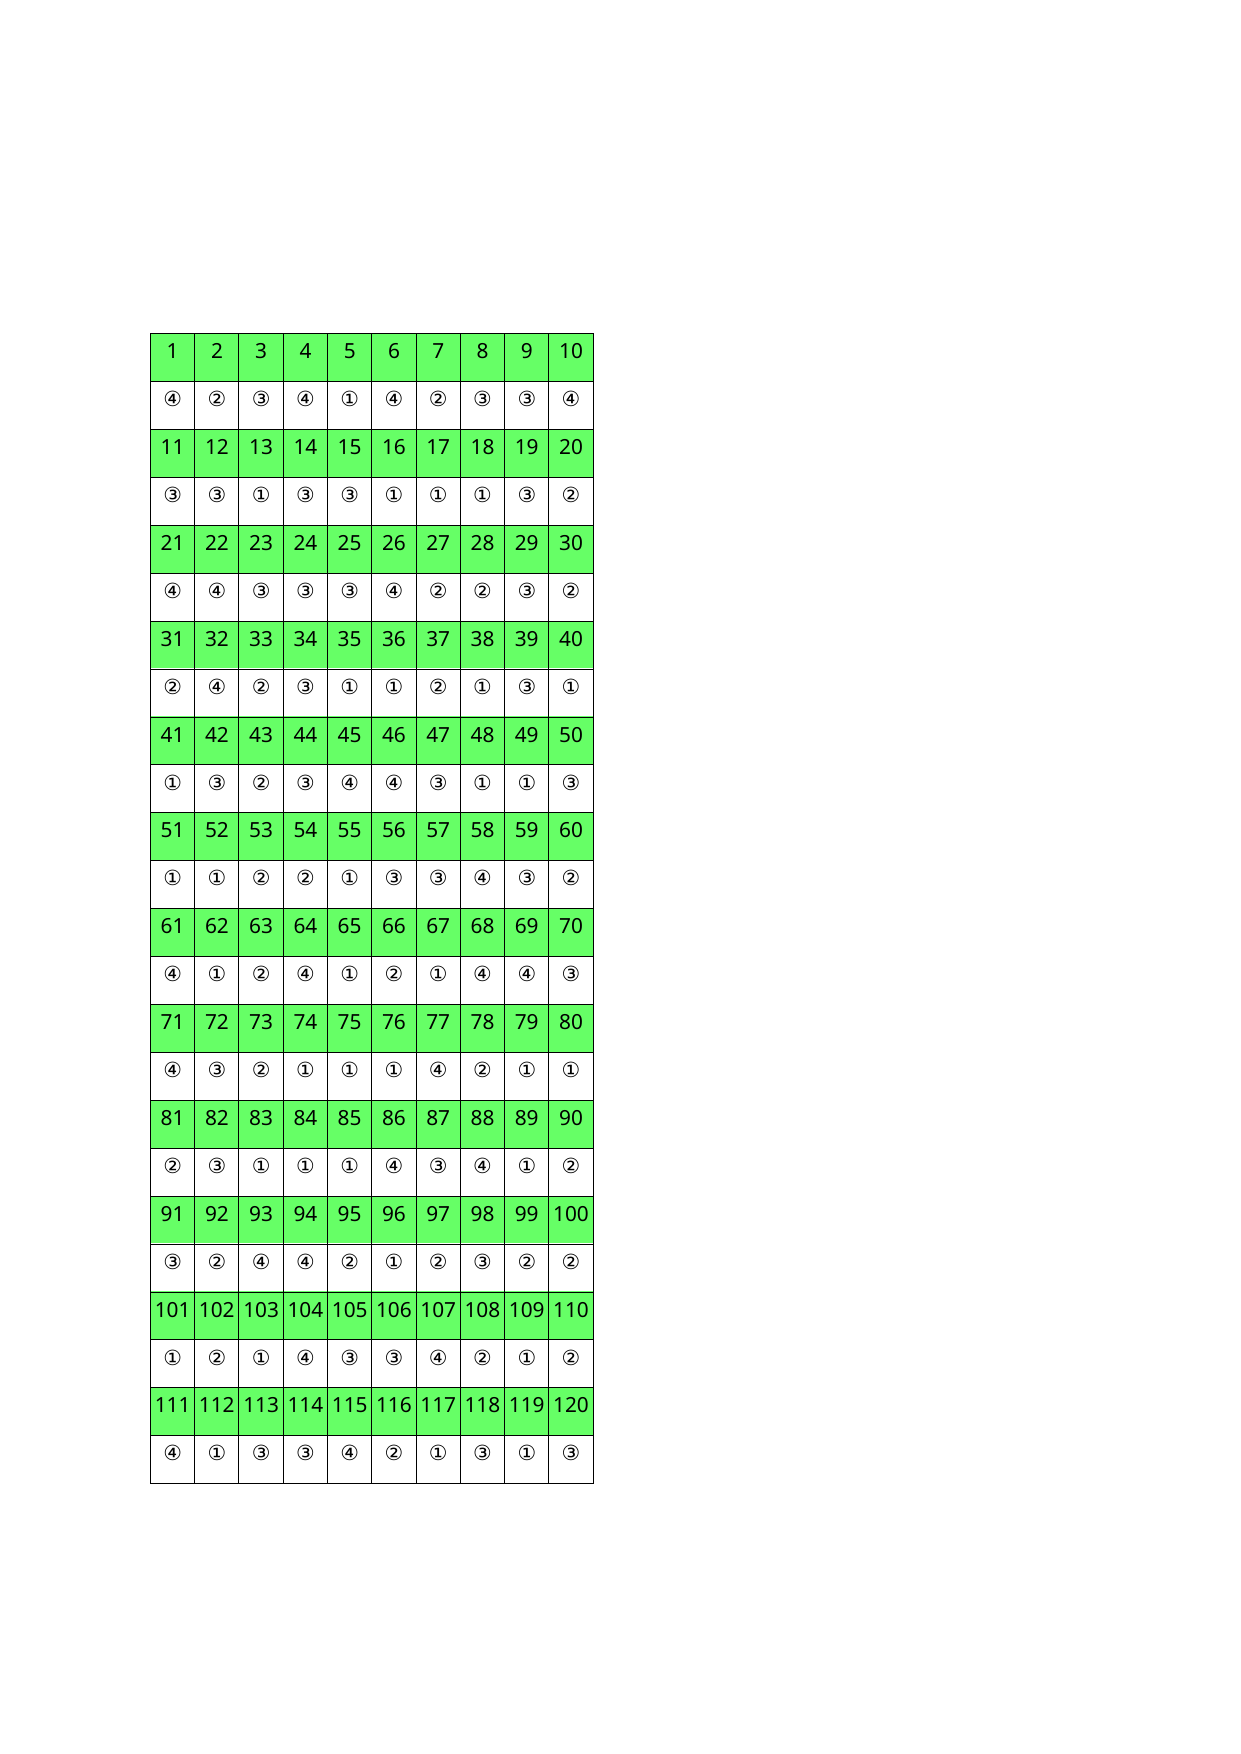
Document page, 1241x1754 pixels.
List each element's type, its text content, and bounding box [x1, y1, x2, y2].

table_cell ③ [284, 765, 327, 812]
table_cell 74 [284, 1005, 327, 1052]
table_cell ① [328, 1149, 371, 1196]
table_cell 45 [328, 718, 371, 764]
table_cell ① [151, 765, 194, 812]
table_cell ③ [505, 478, 548, 525]
table_header 10 [549, 334, 593, 381]
table_cell 46 [372, 718, 416, 764]
table_cell 82 [195, 1101, 238, 1148]
table_cell ④ [284, 1245, 327, 1291]
table_cell 15 [328, 430, 371, 477]
table_cell 50 [549, 718, 593, 764]
table_cell 105 [328, 1293, 371, 1339]
table_cell ③ [195, 1149, 238, 1196]
table_cell ④ [505, 957, 548, 1004]
table_cell 40 [549, 622, 593, 668]
table_cell 23 [239, 526, 283, 573]
table_cell 58 [461, 813, 504, 860]
table_cell ② [284, 861, 327, 908]
table_cell ① [549, 1053, 593, 1100]
table_cell ③ [195, 1053, 238, 1100]
table_cell 26 [372, 526, 416, 573]
table_cell 93 [239, 1197, 283, 1243]
table_cell ② [372, 957, 416, 1004]
table_cell 51 [151, 813, 194, 860]
table_cell 79 [505, 1005, 548, 1052]
table_cell 76 [372, 1005, 416, 1052]
table_cell 14 [284, 430, 327, 477]
table_cell 112 [195, 1388, 238, 1435]
table_cell 39 [505, 622, 548, 668]
table_cell 99 [505, 1197, 548, 1243]
table_cell 49 [505, 718, 548, 764]
table_cell ③ [461, 1245, 504, 1291]
table_cell ① [417, 1436, 460, 1483]
table_cell ④ [461, 957, 504, 1004]
table_cell 41 [151, 718, 194, 764]
table_cell 102 [195, 1293, 238, 1339]
table_cell ① [328, 382, 371, 429]
table_cell ④ [151, 1436, 194, 1483]
table_cell 110 [549, 1293, 593, 1339]
table_cell 72 [195, 1005, 238, 1052]
table_cell 60 [549, 813, 593, 860]
table_cell ① [417, 957, 460, 1004]
table_cell 24 [284, 526, 327, 573]
table_cell ① [328, 861, 371, 908]
table_cell 18 [461, 430, 504, 477]
table_cell 94 [284, 1197, 327, 1243]
table_cell ③ [505, 670, 548, 716]
table_cell 73 [239, 1005, 283, 1052]
table_cell 12 [195, 430, 238, 477]
table_cell 65 [328, 909, 371, 956]
table_cell ② [417, 574, 460, 621]
table_cell ② [549, 1245, 593, 1291]
table_cell ③ [461, 1436, 504, 1483]
table_cell 33 [239, 622, 283, 668]
table_cell ④ [284, 1340, 327, 1387]
table_cell ③ [549, 957, 593, 1004]
table_cell 98 [461, 1197, 504, 1243]
table_cell ④ [328, 765, 371, 812]
table_cell 89 [505, 1101, 548, 1148]
table_cell ① [461, 765, 504, 812]
table_cell 62 [195, 909, 238, 956]
table_cell 88 [461, 1101, 504, 1148]
table_header 6 [372, 334, 416, 381]
table_cell ② [461, 1340, 504, 1387]
table_cell ④ [372, 574, 416, 621]
table_header 9 [505, 334, 548, 381]
table_cell 31 [151, 622, 194, 668]
table_cell ④ [151, 574, 194, 621]
table_cell ① [195, 861, 238, 908]
table_cell ④ [195, 574, 238, 621]
table_cell 75 [328, 1005, 371, 1052]
table_cell ① [549, 670, 593, 716]
table_cell ① [372, 1053, 416, 1100]
table_cell ① [195, 1436, 238, 1483]
table_cell ③ [328, 1340, 371, 1387]
table_cell ④ [151, 1053, 194, 1100]
table_cell 100 [549, 1197, 593, 1243]
table_cell ② [549, 574, 593, 621]
table_cell ① [372, 478, 416, 525]
table_cell ③ [284, 670, 327, 716]
table_header 4 [284, 334, 327, 381]
table_cell 37 [417, 622, 460, 668]
table_cell ③ [417, 861, 460, 908]
table_cell ③ [195, 765, 238, 812]
table_cell ④ [417, 1053, 460, 1100]
table_cell ④ [461, 1149, 504, 1196]
table_cell 44 [284, 718, 327, 764]
table_cell ① [461, 478, 504, 525]
table_cell 81 [151, 1101, 194, 1148]
table_cell ② [239, 957, 283, 1004]
table_cell 32 [195, 622, 238, 668]
table_cell 48 [461, 718, 504, 764]
table_cell ① [505, 765, 548, 812]
table_cell 95 [328, 1197, 371, 1243]
table_cell ① [505, 1149, 548, 1196]
table_cell ③ [239, 1436, 283, 1483]
table_cell ② [461, 1053, 504, 1100]
table_cell ① [505, 1340, 548, 1387]
table_cell ① [328, 1053, 371, 1100]
table_cell ④ [151, 957, 194, 1004]
table_cell 42 [195, 718, 238, 764]
table_cell 109 [505, 1293, 548, 1339]
table_cell ② [195, 382, 238, 429]
table_cell ③ [461, 382, 504, 429]
table_cell ① [239, 478, 283, 525]
table_cell ④ [239, 1245, 283, 1291]
table_cell 117 [417, 1388, 460, 1435]
table_cell ④ [151, 382, 194, 429]
table_cell 64 [284, 909, 327, 956]
table_cell ④ [284, 957, 327, 1004]
table_cell ③ [239, 382, 283, 429]
table_cell 91 [151, 1197, 194, 1243]
table_cell ③ [372, 1340, 416, 1387]
table_cell ② [549, 1149, 593, 1196]
table_cell 55 [328, 813, 371, 860]
table_cell 22 [195, 526, 238, 573]
table_cell 34 [284, 622, 327, 668]
table_cell ② [417, 1245, 460, 1291]
table_cell ③ [549, 765, 593, 812]
table_cell 61 [151, 909, 194, 956]
table_cell ③ [328, 478, 371, 525]
table_cell 43 [239, 718, 283, 764]
table_cell ① [372, 1245, 416, 1291]
table_cell ④ [328, 1436, 371, 1483]
table_cell 107 [417, 1293, 460, 1339]
table_cell ① [461, 670, 504, 716]
table_cell ② [239, 1053, 283, 1100]
table_cell ① [239, 1149, 283, 1196]
table_cell 120 [549, 1388, 593, 1435]
table_cell ② [151, 670, 194, 716]
table_cell ② [195, 1245, 238, 1291]
table_cell 103 [239, 1293, 283, 1339]
table_cell 38 [461, 622, 504, 668]
table_cell 68 [461, 909, 504, 956]
table_cell 69 [505, 909, 548, 956]
table_cell ④ [549, 382, 593, 429]
table_cell 36 [372, 622, 416, 668]
table_cell ④ [284, 382, 327, 429]
table_header 2 [195, 334, 238, 381]
table_cell ② [372, 1436, 416, 1483]
table_header 8 [461, 334, 504, 381]
table_cell ③ [284, 574, 327, 621]
table_cell 35 [328, 622, 371, 668]
table_cell 70 [549, 909, 593, 956]
table_cell ③ [505, 861, 548, 908]
table_cell 113 [239, 1388, 283, 1435]
table_cell 53 [239, 813, 283, 860]
table_cell 114 [284, 1388, 327, 1435]
table_cell ① [151, 861, 194, 908]
table_cell ③ [417, 765, 460, 812]
table_cell ② [417, 382, 460, 429]
table_cell 108 [461, 1293, 504, 1339]
table_cell ③ [151, 478, 194, 525]
table_cell 47 [417, 718, 460, 764]
table_cell 28 [461, 526, 504, 573]
table_cell ① [195, 957, 238, 1004]
table_cell 21 [151, 526, 194, 573]
table_cell ② [328, 1245, 371, 1291]
table_cell ① [239, 1340, 283, 1387]
table_cell ③ [505, 382, 548, 429]
table_cell ② [461, 574, 504, 621]
table_cell ① [417, 478, 460, 525]
table_cell ③ [151, 1245, 194, 1291]
table_cell 86 [372, 1101, 416, 1148]
table_cell ① [328, 670, 371, 716]
table_cell 11 [151, 430, 194, 477]
table_cell 13 [239, 430, 283, 477]
table_cell ① [328, 957, 371, 1004]
table_header 7 [417, 334, 460, 381]
table_cell 16 [372, 430, 416, 477]
table_cell 101 [151, 1293, 194, 1339]
table_cell ④ [372, 765, 416, 812]
table_cell 106 [372, 1293, 416, 1339]
table_cell 78 [461, 1005, 504, 1052]
table_cell ① [151, 1340, 194, 1387]
table_cell 66 [372, 909, 416, 956]
table_cell ③ [549, 1436, 593, 1483]
table_header 1 [151, 334, 194, 381]
table_cell 87 [417, 1101, 460, 1148]
table_cell ③ [239, 574, 283, 621]
table_cell ① [372, 670, 416, 716]
table_cell ③ [505, 574, 548, 621]
table_cell 97 [417, 1197, 460, 1243]
table_cell ③ [372, 861, 416, 908]
table_cell 119 [505, 1388, 548, 1435]
table_cell ② [239, 765, 283, 812]
table_cell ② [151, 1149, 194, 1196]
table_cell 54 [284, 813, 327, 860]
table_cell ② [549, 861, 593, 908]
table_cell 116 [372, 1388, 416, 1435]
table_cell 57 [417, 813, 460, 860]
table_cell 63 [239, 909, 283, 956]
table_cell ③ [417, 1149, 460, 1196]
table_header 3 [239, 334, 283, 381]
table_cell 19 [505, 430, 548, 477]
table_cell ④ [372, 382, 416, 429]
table_cell 67 [417, 909, 460, 956]
table_cell 90 [549, 1101, 593, 1148]
table_cell ② [417, 670, 460, 716]
table_cell 30 [549, 526, 593, 573]
table_cell 29 [505, 526, 548, 573]
table_cell 118 [461, 1388, 504, 1435]
table_cell 111 [151, 1388, 194, 1435]
table_cell 17 [417, 430, 460, 477]
table_cell 96 [372, 1197, 416, 1243]
table_cell 115 [328, 1388, 371, 1435]
table_cell ② [549, 1340, 593, 1387]
table_cell 59 [505, 813, 548, 860]
table_cell 84 [284, 1101, 327, 1148]
table_header 5 [328, 334, 371, 381]
table_cell ④ [417, 1340, 460, 1387]
table_cell 104 [284, 1293, 327, 1339]
table_cell ① [284, 1149, 327, 1196]
table_cell 83 [239, 1101, 283, 1148]
table_cell ① [505, 1053, 548, 1100]
table_cell 52 [195, 813, 238, 860]
table_cell 20 [549, 430, 593, 477]
table_cell 77 [417, 1005, 460, 1052]
table_cell ① [505, 1436, 548, 1483]
table_cell ② [239, 861, 283, 908]
table_cell 25 [328, 526, 371, 573]
table_cell ② [505, 1245, 548, 1291]
table_cell ② [195, 1340, 238, 1387]
table_cell ① [284, 1053, 327, 1100]
table_cell ③ [284, 1436, 327, 1483]
table_cell ④ [195, 670, 238, 716]
table_cell ④ [372, 1149, 416, 1196]
table_cell 80 [549, 1005, 593, 1052]
table_cell ④ [461, 861, 504, 908]
table_cell ③ [284, 478, 327, 525]
table_cell ③ [328, 574, 371, 621]
table_cell ② [239, 670, 283, 716]
table_cell 71 [151, 1005, 194, 1052]
table_cell 92 [195, 1197, 238, 1243]
table_cell 56 [372, 813, 416, 860]
table_cell 27 [417, 526, 460, 573]
table_cell ③ [195, 478, 238, 525]
table_cell 85 [328, 1101, 371, 1148]
table_cell ② [549, 478, 593, 525]
